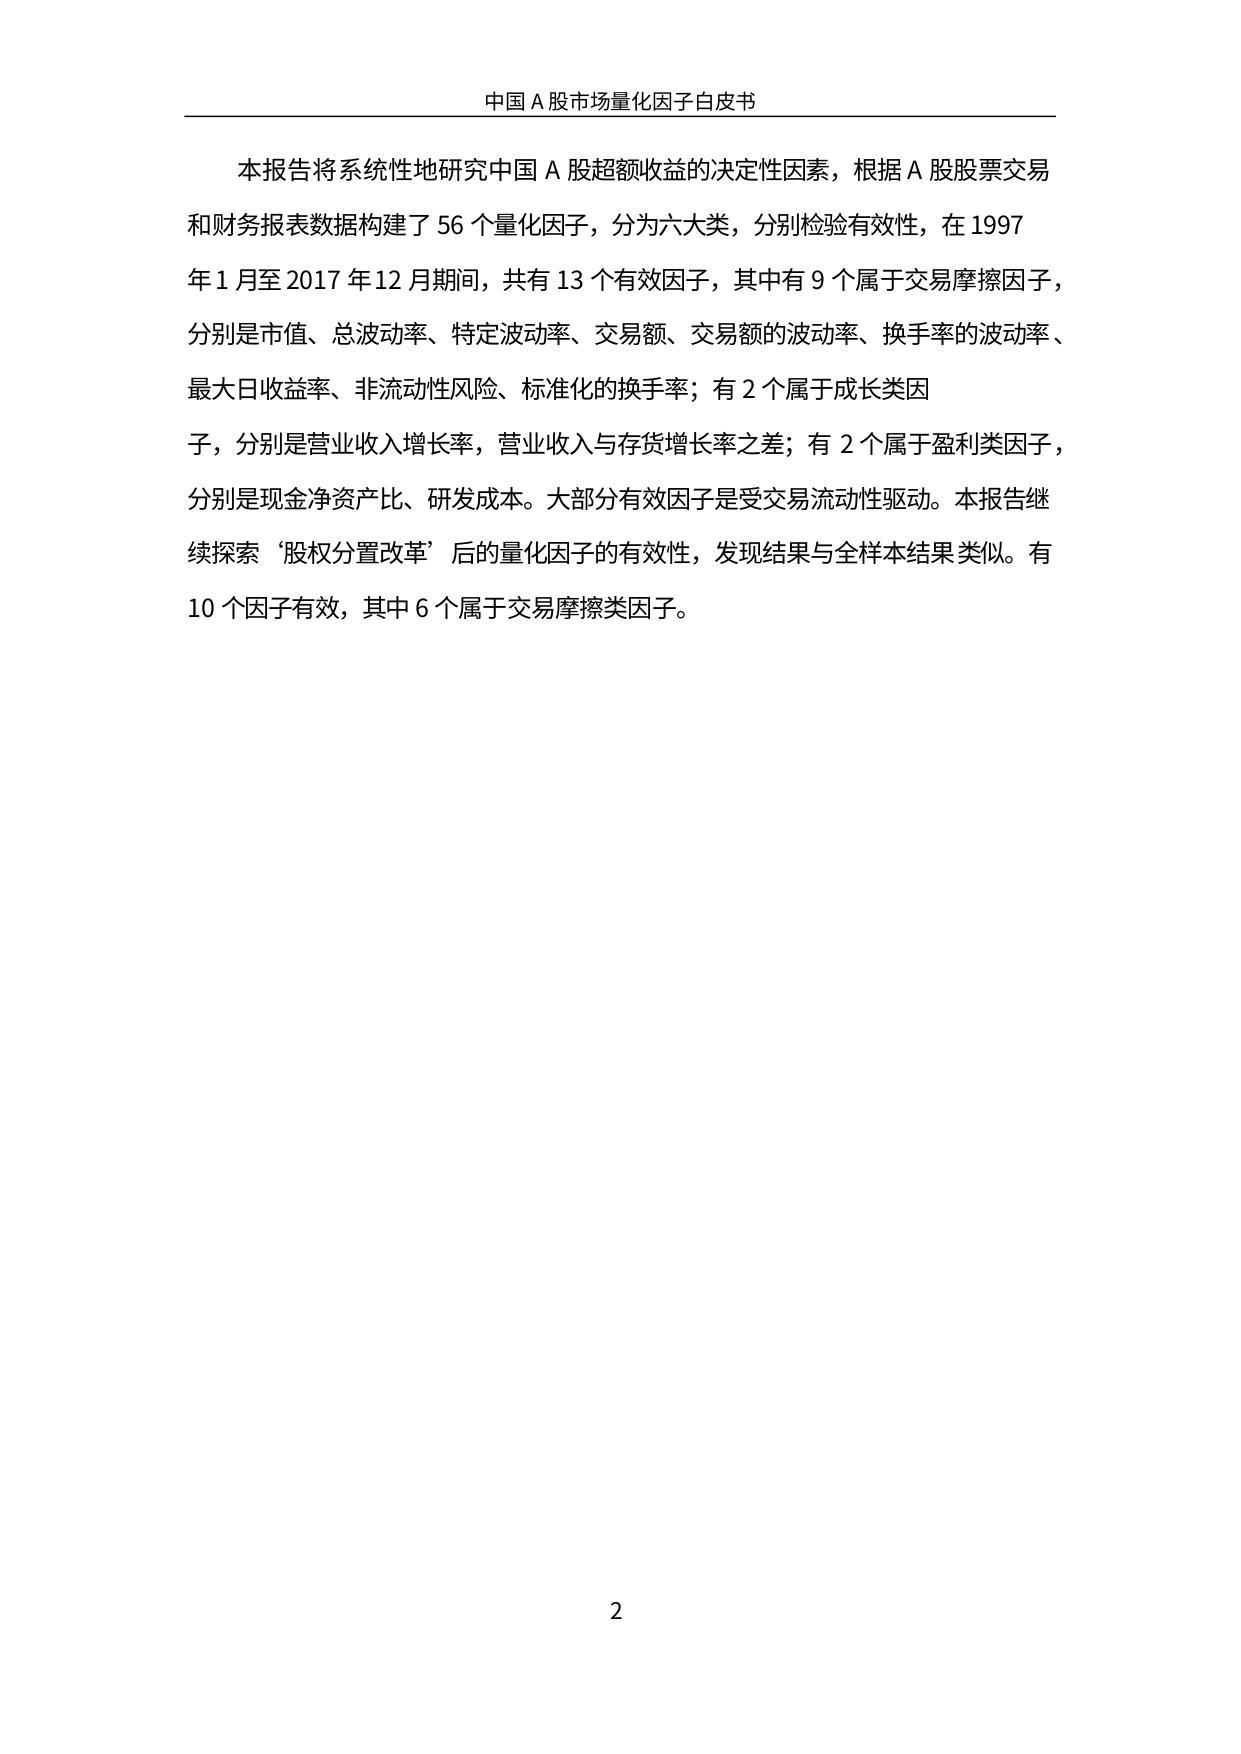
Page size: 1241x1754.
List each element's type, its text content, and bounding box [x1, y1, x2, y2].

text 年 1 月至 2017 年 12 月期间，共有 13 个有效因子，其中有 9 个属于交易摩擦因子，分别是市值、总波动率、特定波动率、交易额、交易额的波动率、换手率的波动率、最大日收益率、非流动性风险、标准化的换手率；有 2 个属于成长类因 [187, 260, 1053, 406]
text 本报告将系统性地研究中国 A 股超额收益的决定性因素，根据 A 股股票交易和财务报表数据构建了 56 个量化因子，分为六大类，分别检验有效性，在 1997 [187, 151, 1053, 242]
text 子，分别是营业收入增长率，营业收入与存货增长率之差；有 2 个属于盈利类因子，分别是现金净资产比、研发成本。大部分有效因子是受交易流动性驱动。本报告继续探索‘股权分置改革’后的量化因子的有效性，发现结果与全样本结果类似。有 10 个因子有效，其中 6 个属于交易摩擦类因子。 [187, 424, 1053, 625]
